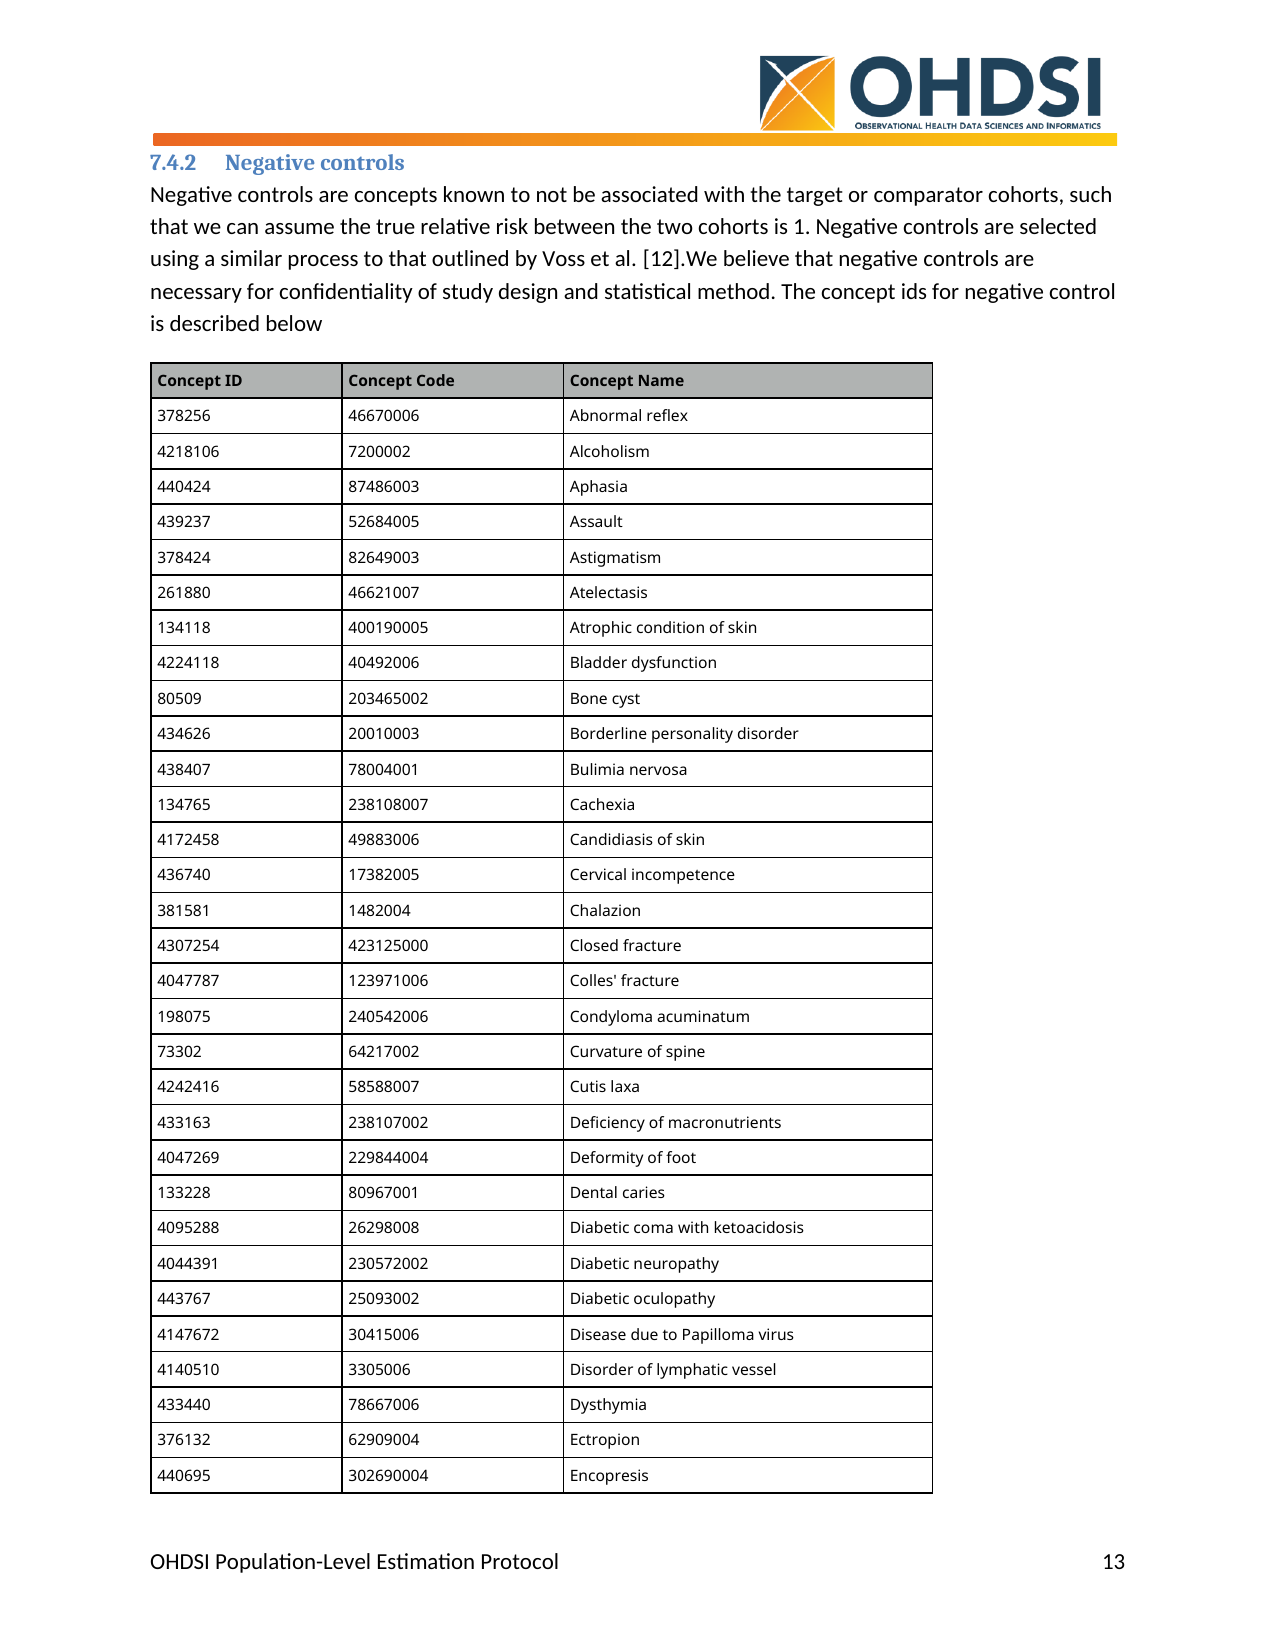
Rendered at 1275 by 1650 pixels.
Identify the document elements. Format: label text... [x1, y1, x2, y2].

table_cell 433163 [152, 1105, 341, 1139]
table_cell Disease due to Papilloma virus [564, 1317, 932, 1351]
table_cell 240542006 [343, 999, 563, 1033]
table_cell 440424 [152, 470, 341, 503]
table_cell 4140510 [152, 1352, 341, 1386]
table_cell 378256 [152, 399, 341, 433]
table_cell Dysthymia [564, 1388, 932, 1421]
table_cell Alcoholism [564, 434, 932, 468]
table_cell 30415006 [343, 1317, 563, 1351]
table_cell 78004001 [343, 752, 563, 786]
table_cell 4047787 [152, 964, 341, 998]
table_cell 376132 [152, 1423, 341, 1457]
subtitle Negative controls [150, 150, 1125, 176]
table_cell 433440 [152, 1388, 341, 1421]
table_cell 4095288 [152, 1211, 341, 1245]
table_cell 73302 [152, 1035, 341, 1068]
table_cell 134765 [152, 787, 341, 821]
table_cell 3305006 [343, 1352, 563, 1386]
table_cell 87486003 [343, 470, 563, 503]
table_cell Cervical incompetence [564, 858, 932, 892]
table_cell 78667006 [343, 1388, 563, 1421]
table_cell 49883006 [343, 823, 563, 856]
table_cell Atelectasis [564, 576, 932, 609]
table_cell Closed fracture [564, 929, 932, 962]
table_cell 198075 [152, 999, 341, 1033]
table_cell 4218106 [152, 434, 341, 468]
table_header Concept Name [564, 364, 932, 397]
table_cell 230572002 [343, 1246, 563, 1280]
table_cell 434626 [152, 717, 341, 750]
table_cell 4147672 [152, 1317, 341, 1351]
table_cell 443767 [152, 1282, 341, 1315]
table_cell 439237 [152, 505, 341, 538]
table_cell Abnormal reflex [564, 399, 932, 433]
table_cell Atrophic condition of skin [564, 611, 932, 644]
table_cell Diabetic coma with ketoacidosis [564, 1211, 932, 1245]
table_cell 40492006 [343, 646, 563, 680]
table_cell 25093002 [343, 1282, 563, 1315]
table_cell 17382005 [343, 858, 563, 892]
table_cell Dental caries [564, 1176, 932, 1209]
table_cell 46670006 [343, 399, 563, 433]
table_cell Aphasia [564, 470, 932, 503]
table_cell Encopresis [564, 1458, 932, 1492]
table_cell Astigmatism [564, 540, 932, 574]
table_cell 4242416 [152, 1070, 341, 1103]
table_cell Condyloma acuminatum [564, 999, 932, 1033]
table_cell 20010003 [343, 717, 563, 750]
table_cell 440695 [152, 1458, 341, 1492]
table_cell 7200002 [343, 434, 563, 468]
table_cell 302690004 [343, 1458, 563, 1492]
table_cell 381581 [152, 893, 341, 927]
table_cell 436740 [152, 858, 341, 892]
table_cell 4307254 [152, 929, 341, 962]
table_header Concept Code [343, 364, 563, 397]
table_cell Disorder of lymphatic vessel [564, 1352, 932, 1386]
table_cell 62909004 [343, 1423, 563, 1457]
table_cell Colles' fracture [564, 964, 932, 998]
table_cell 80509 [152, 681, 341, 715]
table_cell 4224118 [152, 646, 341, 680]
table_cell Cutis laxa [564, 1070, 932, 1103]
table_cell 378424 [152, 540, 341, 574]
table_cell 123971006 [343, 964, 563, 998]
table_cell 4047269 [152, 1141, 341, 1174]
table_cell 238108007 [343, 787, 563, 821]
table_cell Chalazion [564, 893, 932, 927]
table_cell Bulimia nervosa [564, 752, 932, 786]
table_cell Candidiasis of skin [564, 823, 932, 856]
table_cell 229844004 [343, 1141, 563, 1174]
table_cell 82649003 [343, 540, 563, 574]
table_cell 400190005 [343, 611, 563, 644]
table_cell 238107002 [343, 1105, 563, 1139]
table_cell Borderline personality disorder [564, 717, 932, 750]
table_cell 26298008 [343, 1211, 563, 1245]
table_cell Deformity of foot [564, 1141, 932, 1174]
table_cell Diabetic oculopathy [564, 1282, 932, 1315]
table_cell 4172458 [152, 823, 341, 856]
table_cell Curvature of spine [564, 1035, 932, 1068]
table_cell Cachexia [564, 787, 932, 821]
table_cell 64217002 [343, 1035, 563, 1068]
table_cell 58588007 [343, 1070, 563, 1103]
table_cell 4044391 [152, 1246, 341, 1280]
table_cell 52684005 [343, 505, 563, 538]
table_cell Ectropion [564, 1423, 932, 1457]
table_header Concept ID [152, 364, 341, 397]
table_cell Deficiency of macronutrients [564, 1105, 932, 1139]
table_cell 438407 [152, 752, 341, 786]
table_cell 423125000 [343, 929, 563, 962]
table_cell 1482004 [343, 893, 563, 927]
table_cell Bladder dysfunction [564, 646, 932, 680]
table_cell Diabetic neuropathy [564, 1246, 932, 1280]
picture [742, 42, 1118, 145]
table_cell 261880 [152, 576, 341, 609]
table_cell 203465002 [343, 681, 563, 715]
table_cell 80967001 [343, 1176, 563, 1209]
table_cell 134118 [152, 611, 341, 644]
table_cell 46621007 [343, 576, 563, 609]
table_cell Bone cyst [564, 681, 932, 715]
table_cell 133228 [152, 1176, 341, 1209]
table_cell Assault [564, 505, 932, 538]
